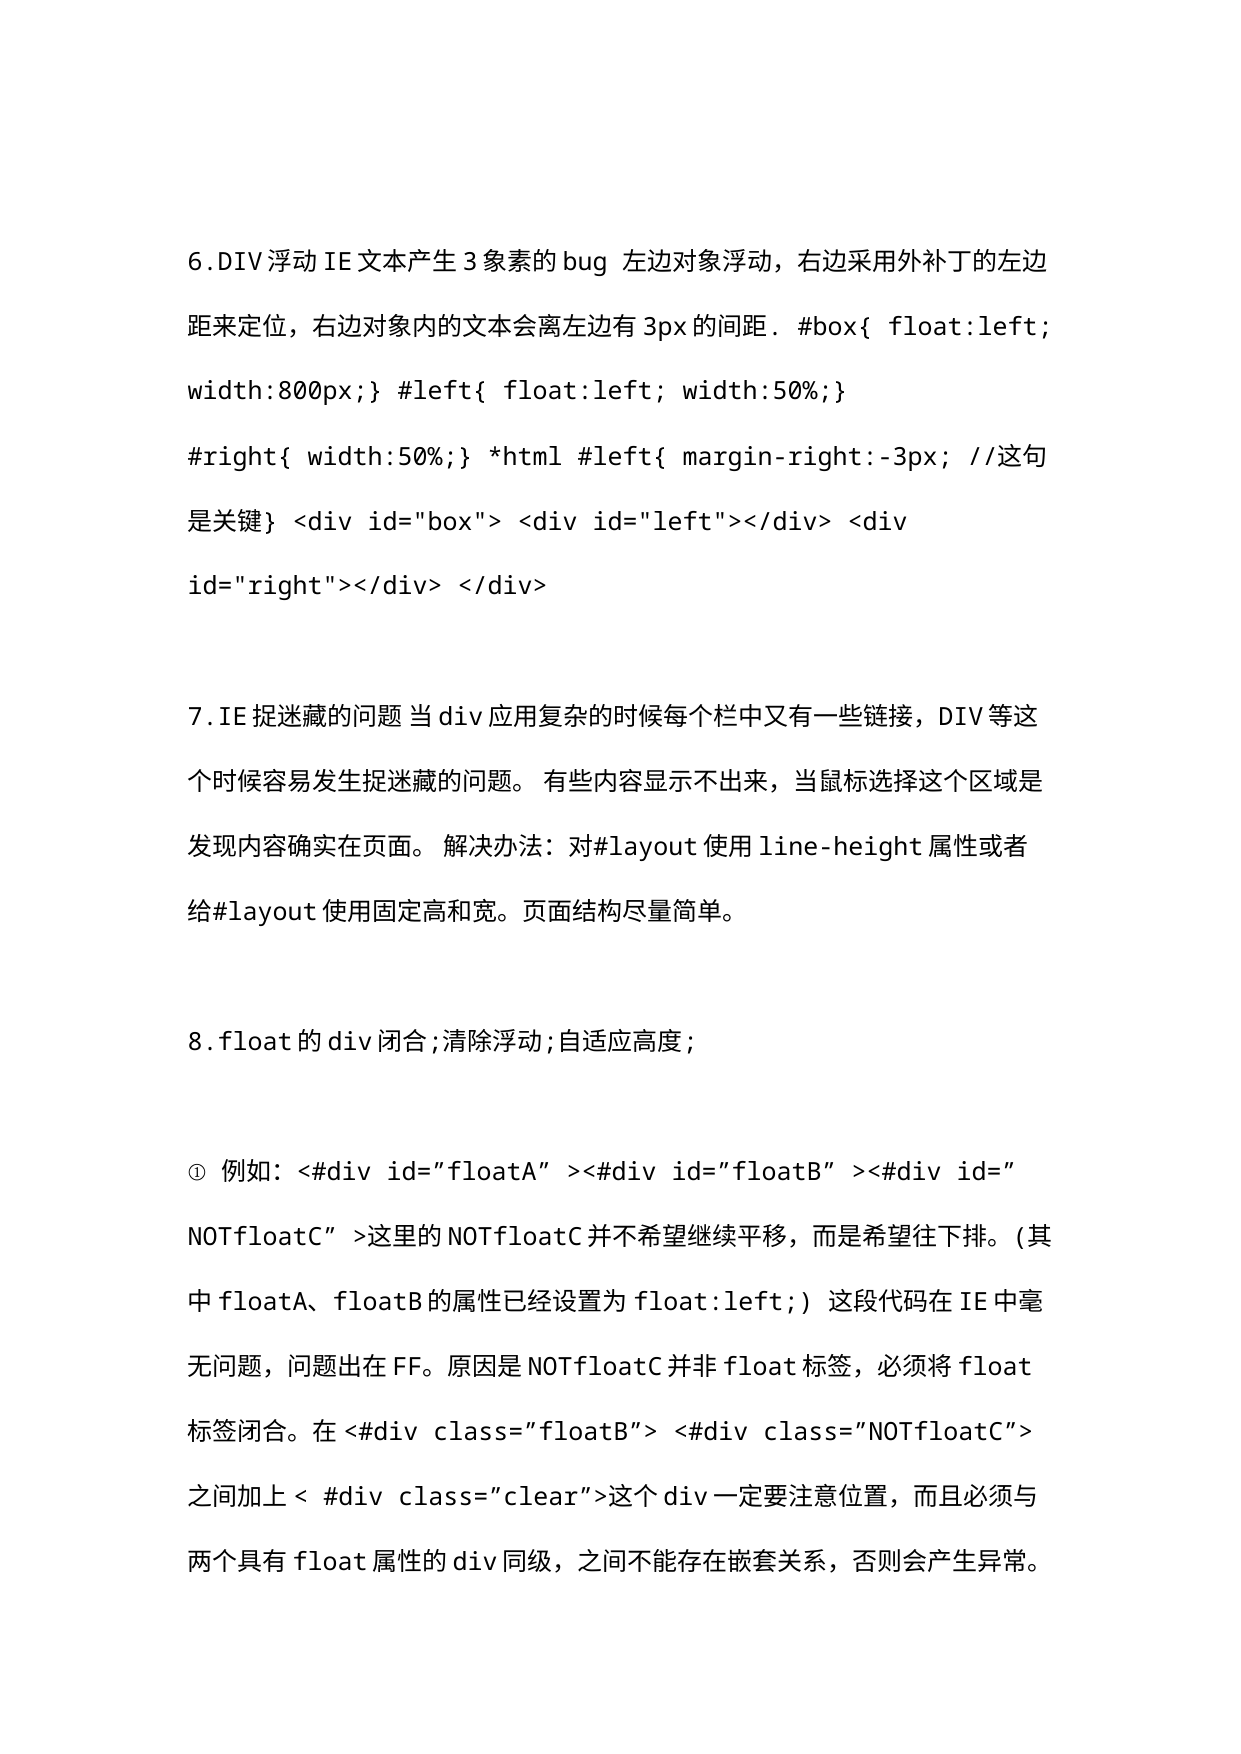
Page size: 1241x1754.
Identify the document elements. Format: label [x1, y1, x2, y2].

text [187, 162, 1053, 1592]
